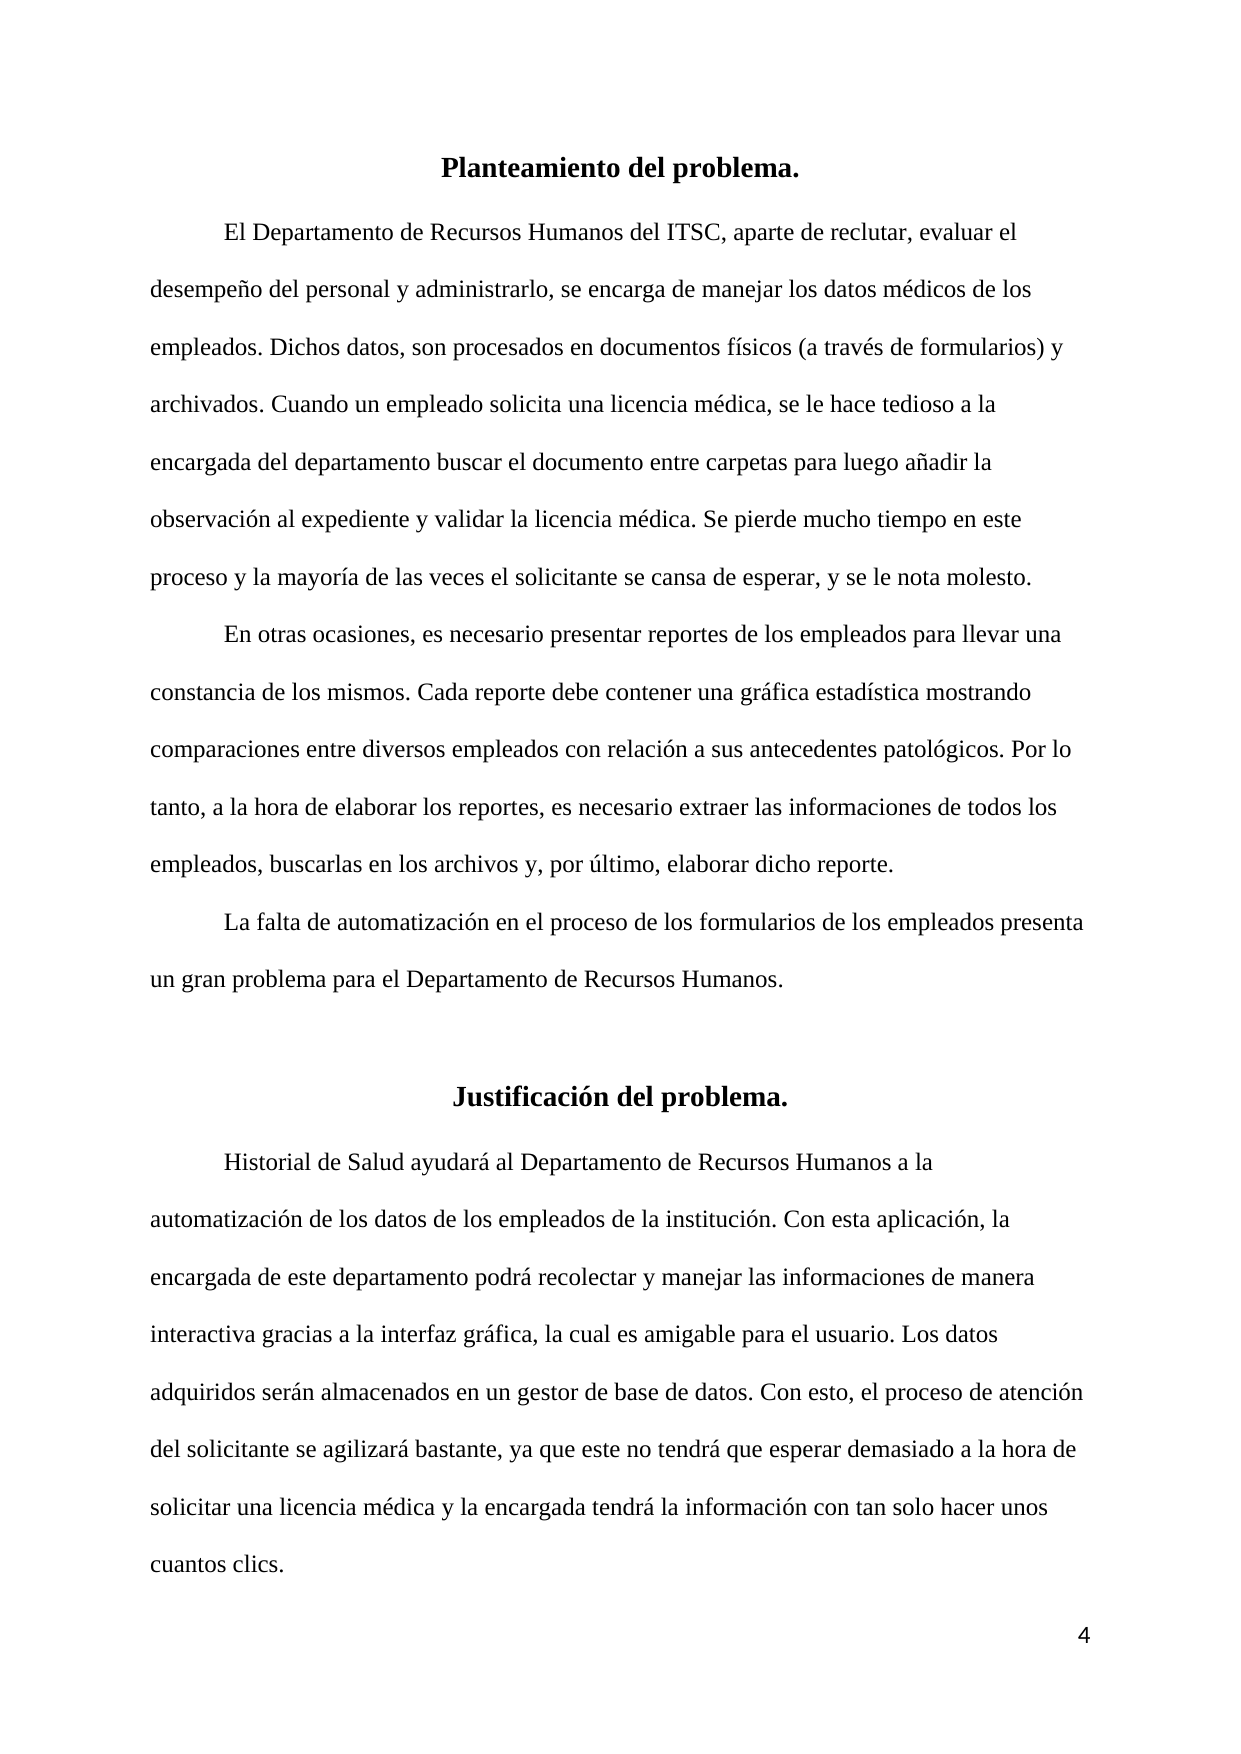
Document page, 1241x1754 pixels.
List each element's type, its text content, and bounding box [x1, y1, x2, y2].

text En otras ocasiones, es necesario presentar reportes de los empleados para llevar una constancia de los mismos. Cada reporte debe contener una gráfica estadística mostrando comparaciones entre diversos empleados con relación a sus antecedentes patológicos. Por lo tanto, a la hora de elaborar los reportes, es necesario extraer las informaciones de todos los empleados, buscarlas en los archivos y, por último, elaborar dicho reporte. [150, 619, 1090, 878]
text Historial de Salud ayudará al Departamento de Recursos Humanos a la automatización de los datos de los empleados de la institución. Con esta aplicación, la encargada de este departamento podrá recolectar y manejar las informaciones de manera interactiva gracias a la interfaz gráfica, la cual es amigable para el usuario. Los datos adquiridos serán almacenados en un gestor de base de datos. Con esto, el proceso de atención del solicitante se agilizará bastante, ya que este no tendrá que esperar demasiado a la hora de solicitar una licencia médica y la encargada tendrá la información con tan solo hacer unos cuantos clics. [150, 1147, 1090, 1578]
text El Departamento de Recursos Humanos del ITSC, aparte de reclutar, evaluar el desempeño del personal y administrarlo, se encarga de manejar los datos médicos de los empleados. Dichos datos, son procesados en documentos físicos (a través de formularios) y archivados. Cuando un empleado solicita una licencia médica, se le hace tedioso a la encargada del departamento buscar el documento entre carpetas para luego añadir la observación al expediente y validar la licencia médica. Se pierde mucho tiempo en este proceso y la mayoría de las veces el solicitante se cansa de esperar, y se le nota molesto. [150, 217, 1090, 591]
text Justificación del problema. [150, 1079, 1090, 1113]
text Planteamiento del problema. [150, 150, 1090, 183]
text La falta de automatización en el proceso de los formularios de los empleados presenta un gran problema para el Departamento de Recursos Humanos. [150, 907, 1090, 993]
